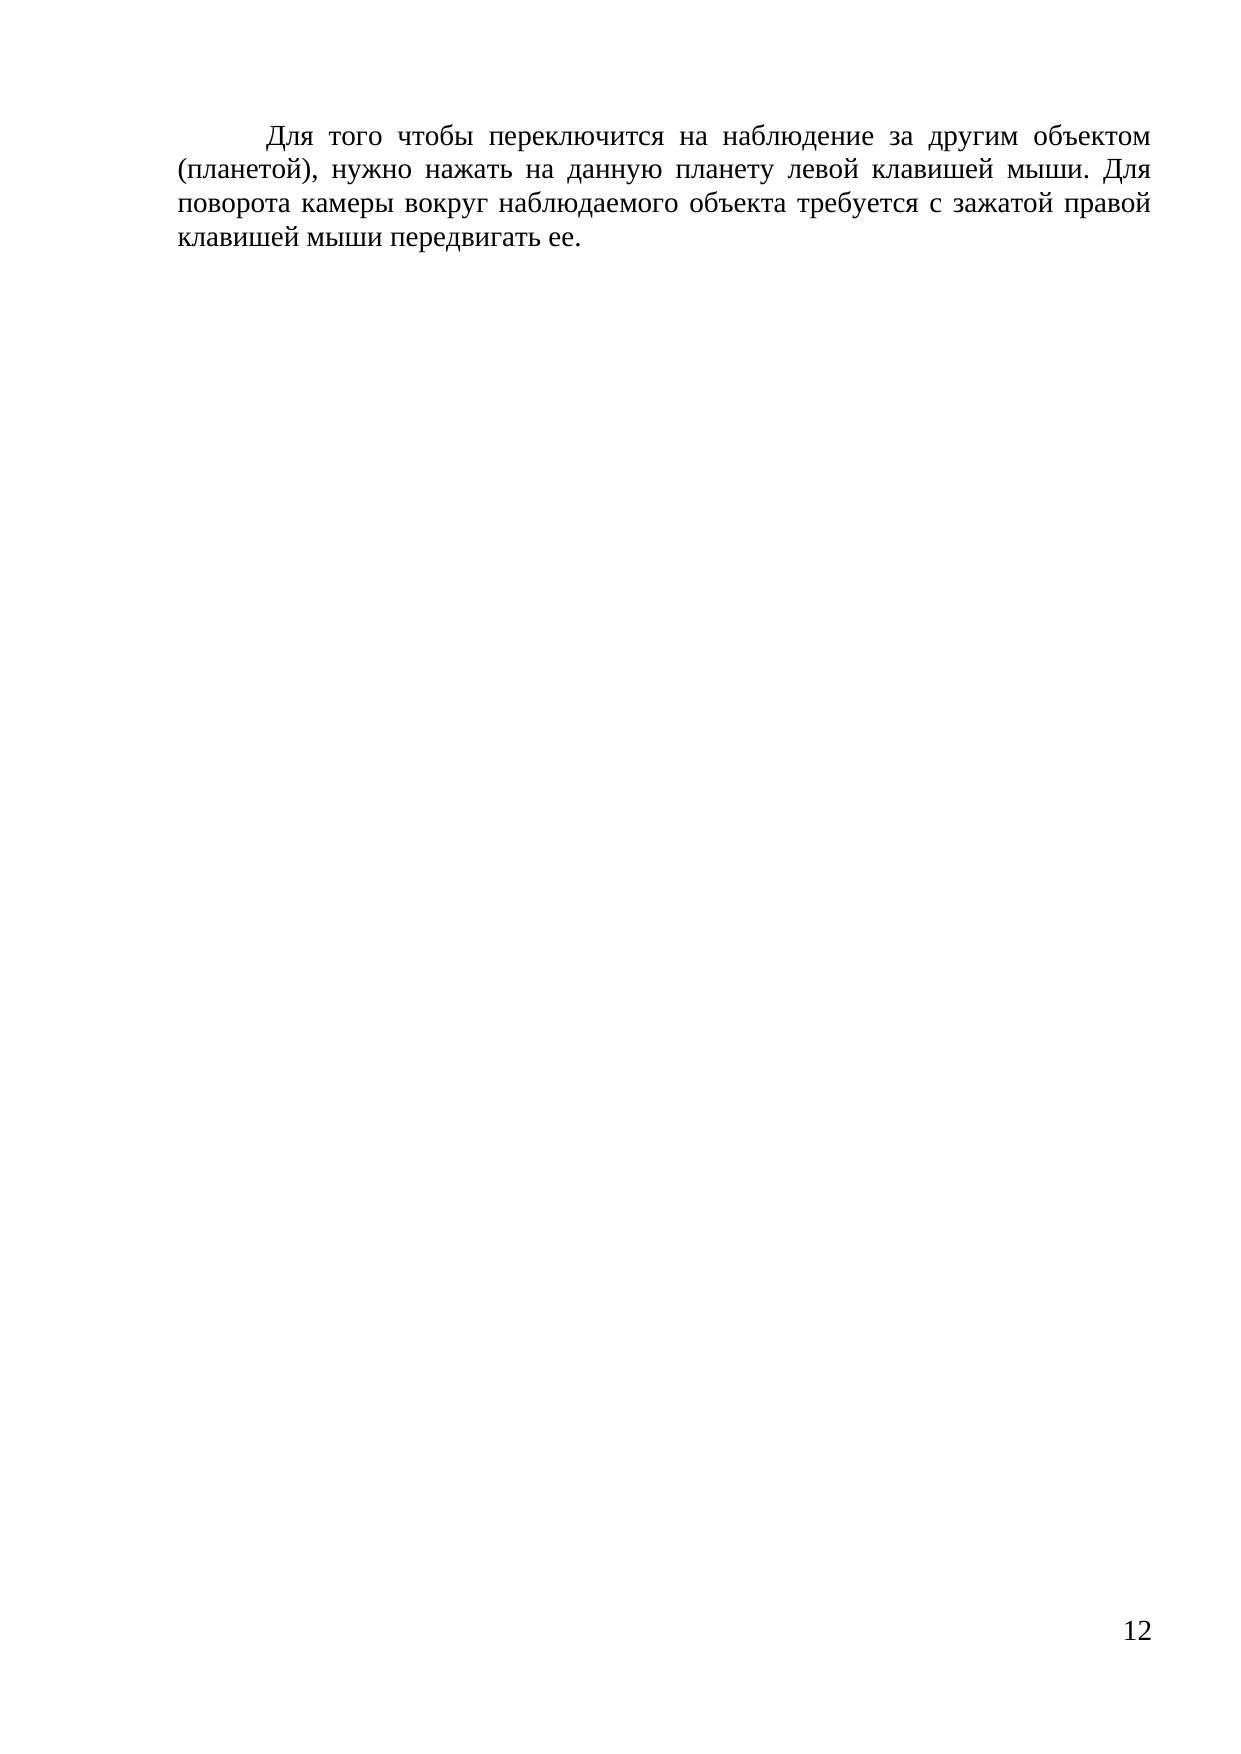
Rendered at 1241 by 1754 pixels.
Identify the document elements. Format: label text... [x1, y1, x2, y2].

text Для того чтобы переключится на наблюдение за другим объектом (планетой), нужно нажать на данную планету левой клавишей мыши. Для поворота камеры вокруг наблюдаемого объекта требуется с зажатой правой клавишей мыши передвигать ее. [177, 118, 1152, 252]
